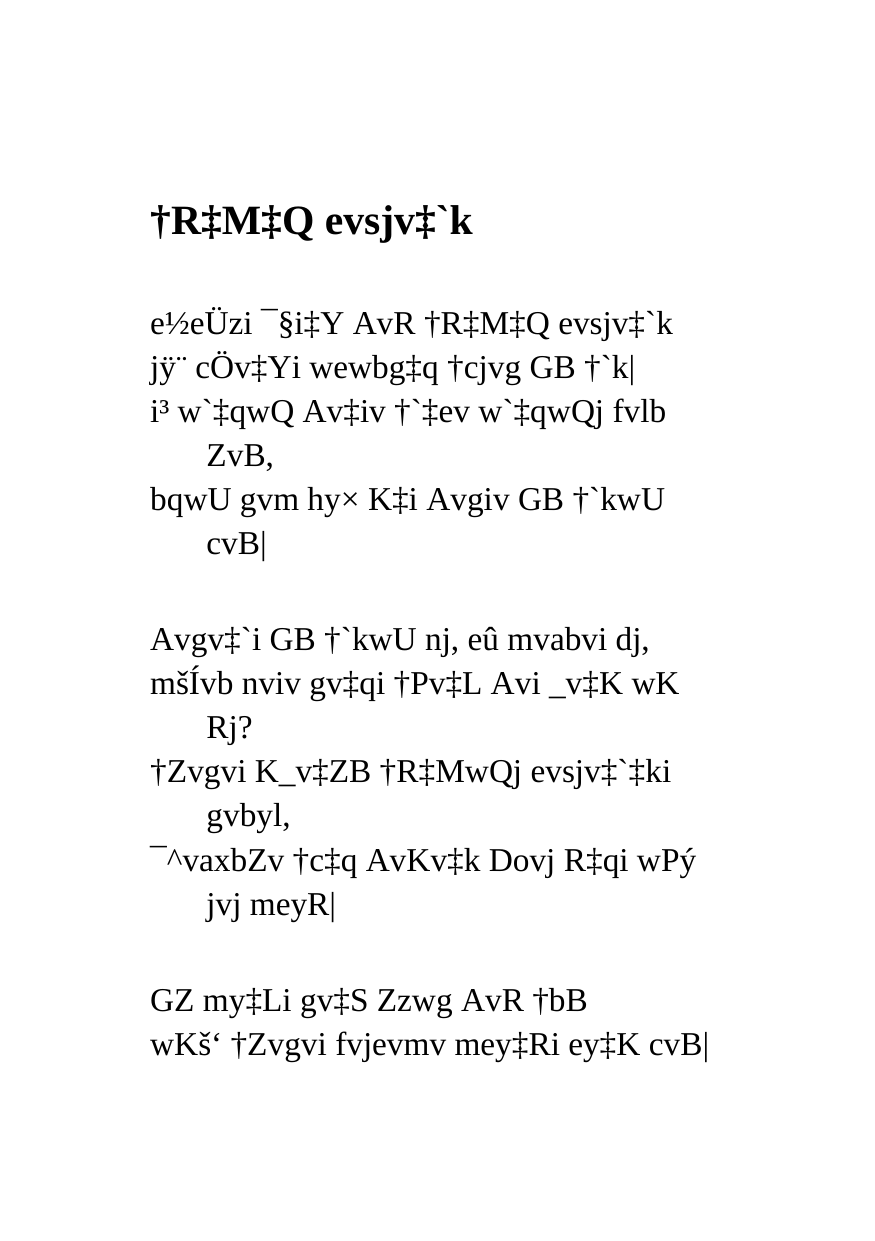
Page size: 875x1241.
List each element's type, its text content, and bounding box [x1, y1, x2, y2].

list i³ w`‡qwQ Av‡iv †`‡ev w`‡qwQj fvlb ZvB, [150, 391, 724, 473]
list bqwU gvm hy× K‡i Avgiv GB †`kwU cvB| [150, 479, 724, 562]
list ¯^vaxbZv †c‡q AvKv‡k Dovj R‡qi wPý jvj meyR| [150, 840, 724, 922]
text †R‡M‡Q evsjv‡`k [150, 196, 724, 243]
list jÿ¨ cÖv‡Yi wewbg‡q †cjvg GB †`k| [150, 347, 724, 385]
list Avgv‡`i GB †`kwU nj, eû mvabvi dj, [150, 619, 724, 658]
list GZ my‡Li gv‡S Zzwg AvR †bB [150, 980, 724, 1018]
list †Zvgvi K_v‡ZB †R‡MwQj evsjv‡`‡ki gvbyl, [150, 752, 724, 834]
list wKš‘ †Zvgvi fvjevmv mey‡Ri ey‡K cvB| [150, 1024, 724, 1062]
list e½eÜzi ¯§i‡Y AvR †R‡M‡Q evsjv‡`k [150, 303, 724, 341]
list mšÍvb nviv gv‡qi †Pv‡L Avi _v‡K wK Rj? [150, 663, 724, 746]
